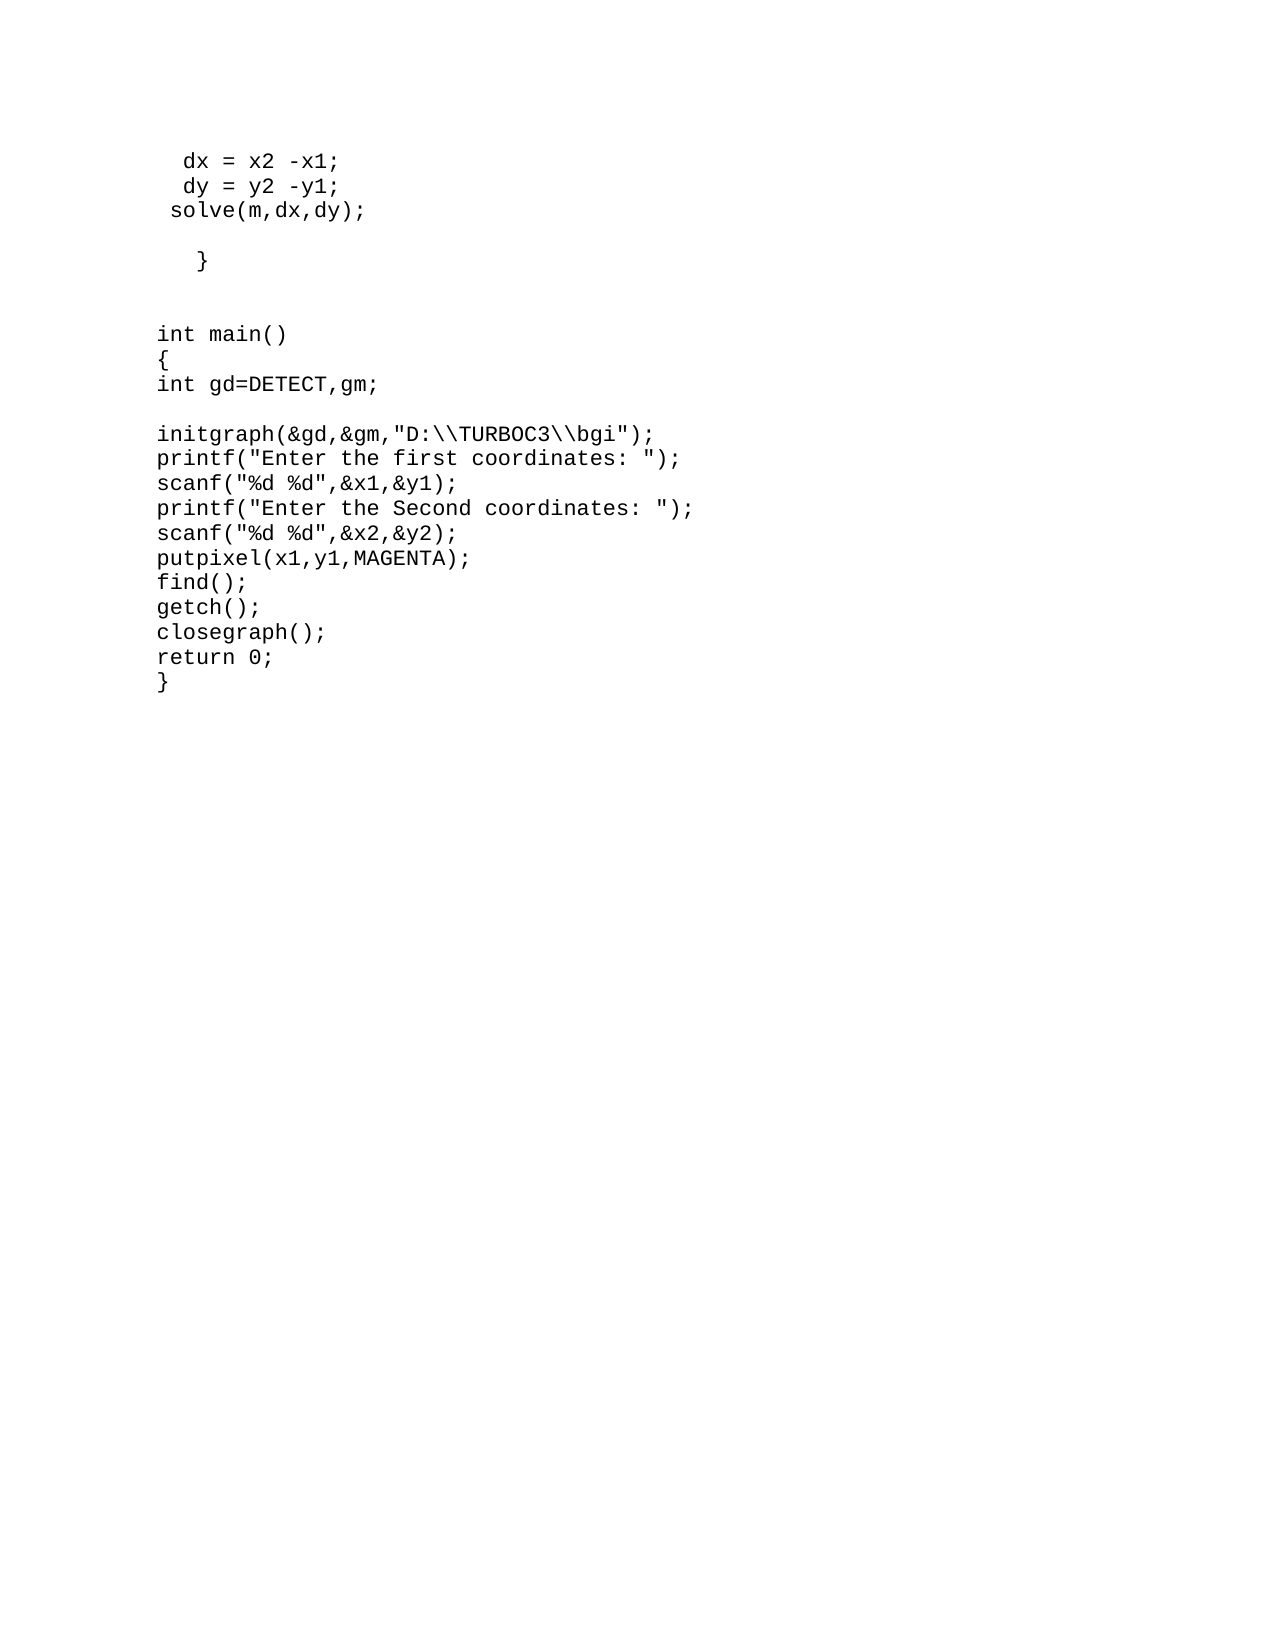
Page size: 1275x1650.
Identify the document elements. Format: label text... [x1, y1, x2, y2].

text scanf("%d %d",&x2,&y2); [156, 522, 1118, 547]
text } [156, 671, 1118, 695]
text initgraph(&gd,&gm,"D:\\TURBOC3\\bgi"); [156, 423, 1118, 447]
text dy = y2 -y1; [156, 175, 1118, 199]
text closegraph(); [156, 621, 1118, 646]
text } [156, 249, 1118, 274]
text int main() [156, 323, 1118, 348]
text printf("Enter the Second coordinates: "); [156, 497, 1118, 522]
text putpixel(x1,y1,MAGENTA); [156, 547, 1118, 571]
text solve(m,dx,dy); [156, 199, 1118, 224]
text dx = x2 -x1; [156, 150, 1118, 175]
text int gd=DETECT,gm; [156, 373, 1118, 398]
text scanf("%d %d",&x1,&y1); [156, 472, 1118, 497]
text find(); [156, 571, 1118, 596]
text return 0; [156, 646, 1118, 671]
text getch(); [156, 596, 1118, 621]
text { [156, 348, 1118, 373]
text printf("Enter the first coordinates: "); [156, 447, 1118, 472]
